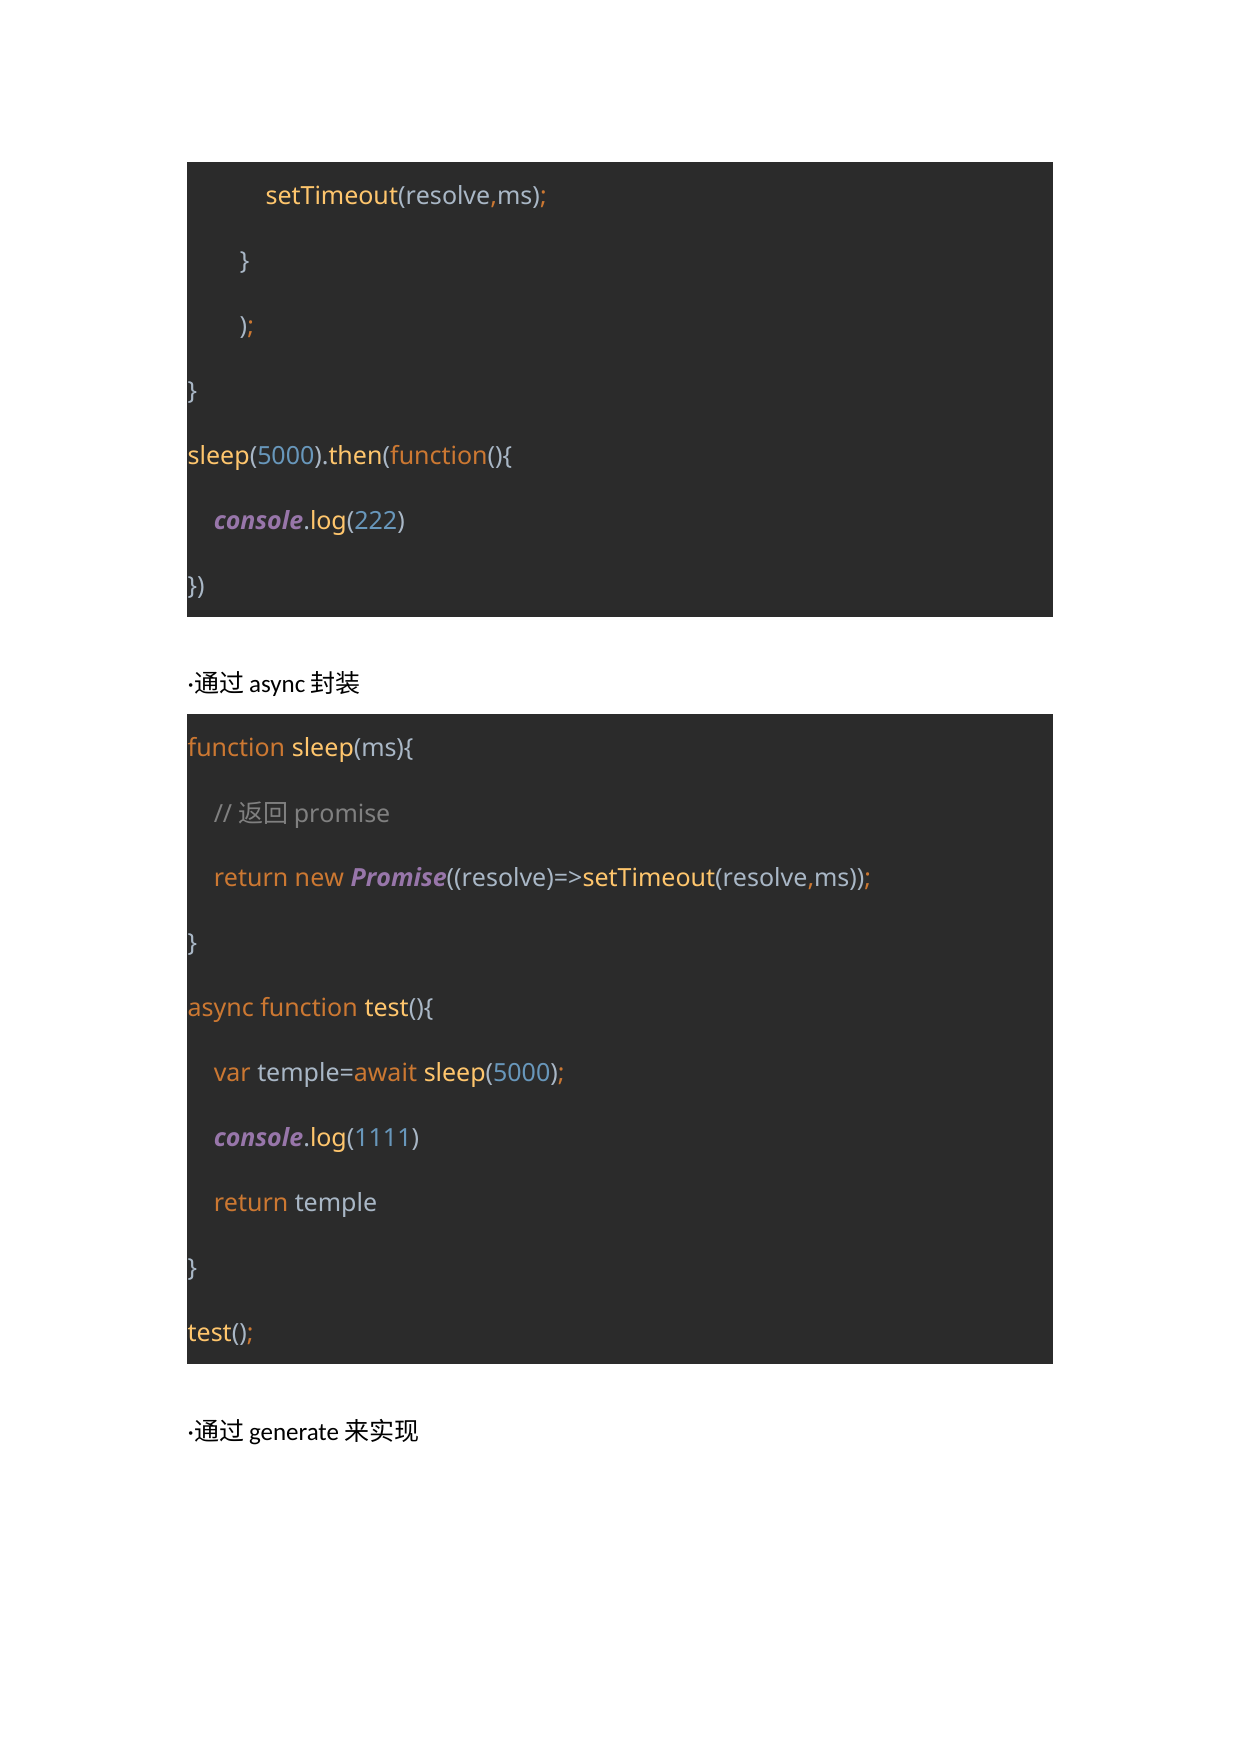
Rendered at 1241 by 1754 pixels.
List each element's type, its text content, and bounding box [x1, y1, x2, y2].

text ·通过async封装 [187, 649, 1053, 714]
text console.log(1111) [187, 1104, 1053, 1169]
text } [187, 1234, 1053, 1299]
text }) [187, 552, 1053, 617]
text function sleep(ms){ [187, 714, 1053, 779]
text ); [187, 292, 1053, 357]
text } [187, 227, 1053, 292]
text console.log(222) [187, 487, 1053, 552]
text async function test(){ [187, 974, 1053, 1039]
text var temple=await sleep(5000); [187, 1039, 1053, 1104]
text test(); [187, 1299, 1053, 1364]
text sleep(5000).then(function(){ [187, 422, 1053, 487]
text setTimeout(resolve,ms); [187, 162, 1053, 227]
text // 返回promise [187, 779, 1053, 844]
text } [187, 909, 1053, 974]
text } [187, 357, 1053, 422]
text return temple [187, 1169, 1053, 1234]
text ·通过generate来实现 [187, 1397, 1053, 1462]
text return new Promise((resolve)=>setTimeout(resolve,ms)); [187, 844, 1053, 909]
